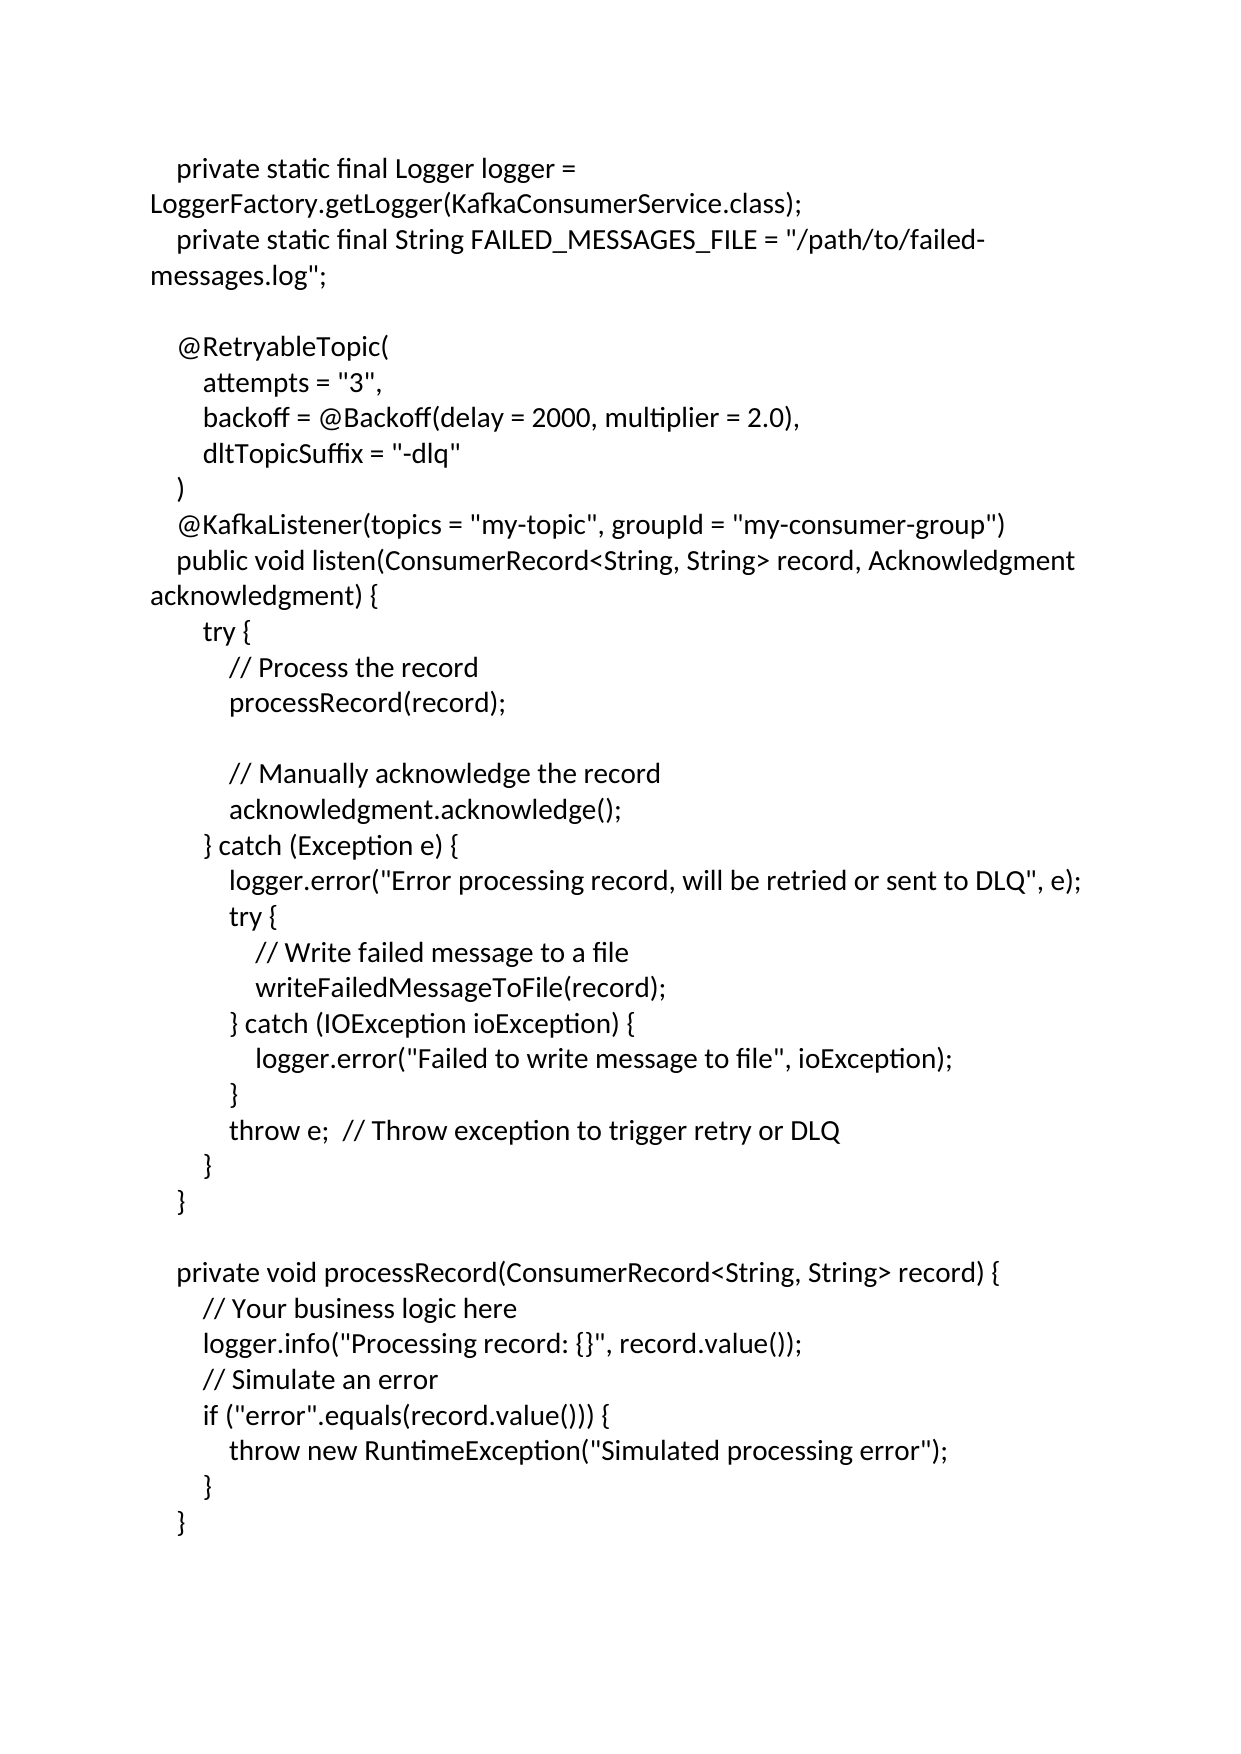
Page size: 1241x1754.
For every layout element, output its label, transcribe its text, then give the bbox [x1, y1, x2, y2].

text // Process the record [150, 649, 1090, 684]
text acknowledgment.acknowledge(); [150, 791, 1090, 827]
text processRecord(record); [150, 684, 1090, 720]
text private void processRecord(ConsumerRecord<String, String> record) { [150, 1254, 1090, 1290]
text private static final Logger logger = LoggerFactory.getLogger(KafkaConsumerService.class); [150, 150, 1090, 221]
text // Manually acknowledge the record [150, 756, 1090, 791]
text throw e; // Throw exception to trigger retry or DLQ [150, 1112, 1090, 1147]
text private static final String FAILED_MESSAGES_FILE = "/path/to/failed-messages.log"; [150, 221, 1090, 292]
text // Your business logic here [150, 1290, 1090, 1326]
text attempts = "3", [150, 364, 1090, 399]
text } [150, 1468, 1090, 1504]
text // Write failed message to a file [150, 934, 1090, 969]
text } catch (Exception e) { [150, 827, 1090, 862]
text public void listen(ConsumerRecord<String, String> record, Acknowledgment acknowledgment) { [150, 542, 1090, 613]
text } [150, 1504, 1090, 1539]
text } [150, 1147, 1090, 1183]
text writeFailedMessageToFile(record); [150, 969, 1090, 1005]
text // Simulate an error [150, 1361, 1090, 1397]
text @KafkaListener(topics = "my-topic", groupId = "my-consumer-group") [150, 506, 1090, 542]
text logger.error("Error processing record, will be retried or sent to DLQ", e); [150, 862, 1090, 898]
text if ("error".equals(record.value())) { [150, 1397, 1090, 1432]
text try { [150, 898, 1090, 934]
text logger.info("Processing record: {}", record.value()); [150, 1326, 1090, 1361]
text } [150, 1076, 1090, 1112]
text @RetryableTopic( [150, 328, 1090, 364]
text throw new RuntimeException("Simulated processing error"); [150, 1432, 1090, 1468]
text try { [150, 613, 1090, 649]
text ) [150, 471, 1090, 506]
text backoff = @Backoff(delay = 2000, multiplier = 2.0), [150, 399, 1090, 435]
text dltTopicSuffix = "-dlq" [150, 435, 1090, 471]
text } catch (IOException ioException) { [150, 1005, 1090, 1041]
text logger.error("Failed to write message to file", ioException); [150, 1041, 1090, 1076]
text } [150, 1183, 1090, 1219]
